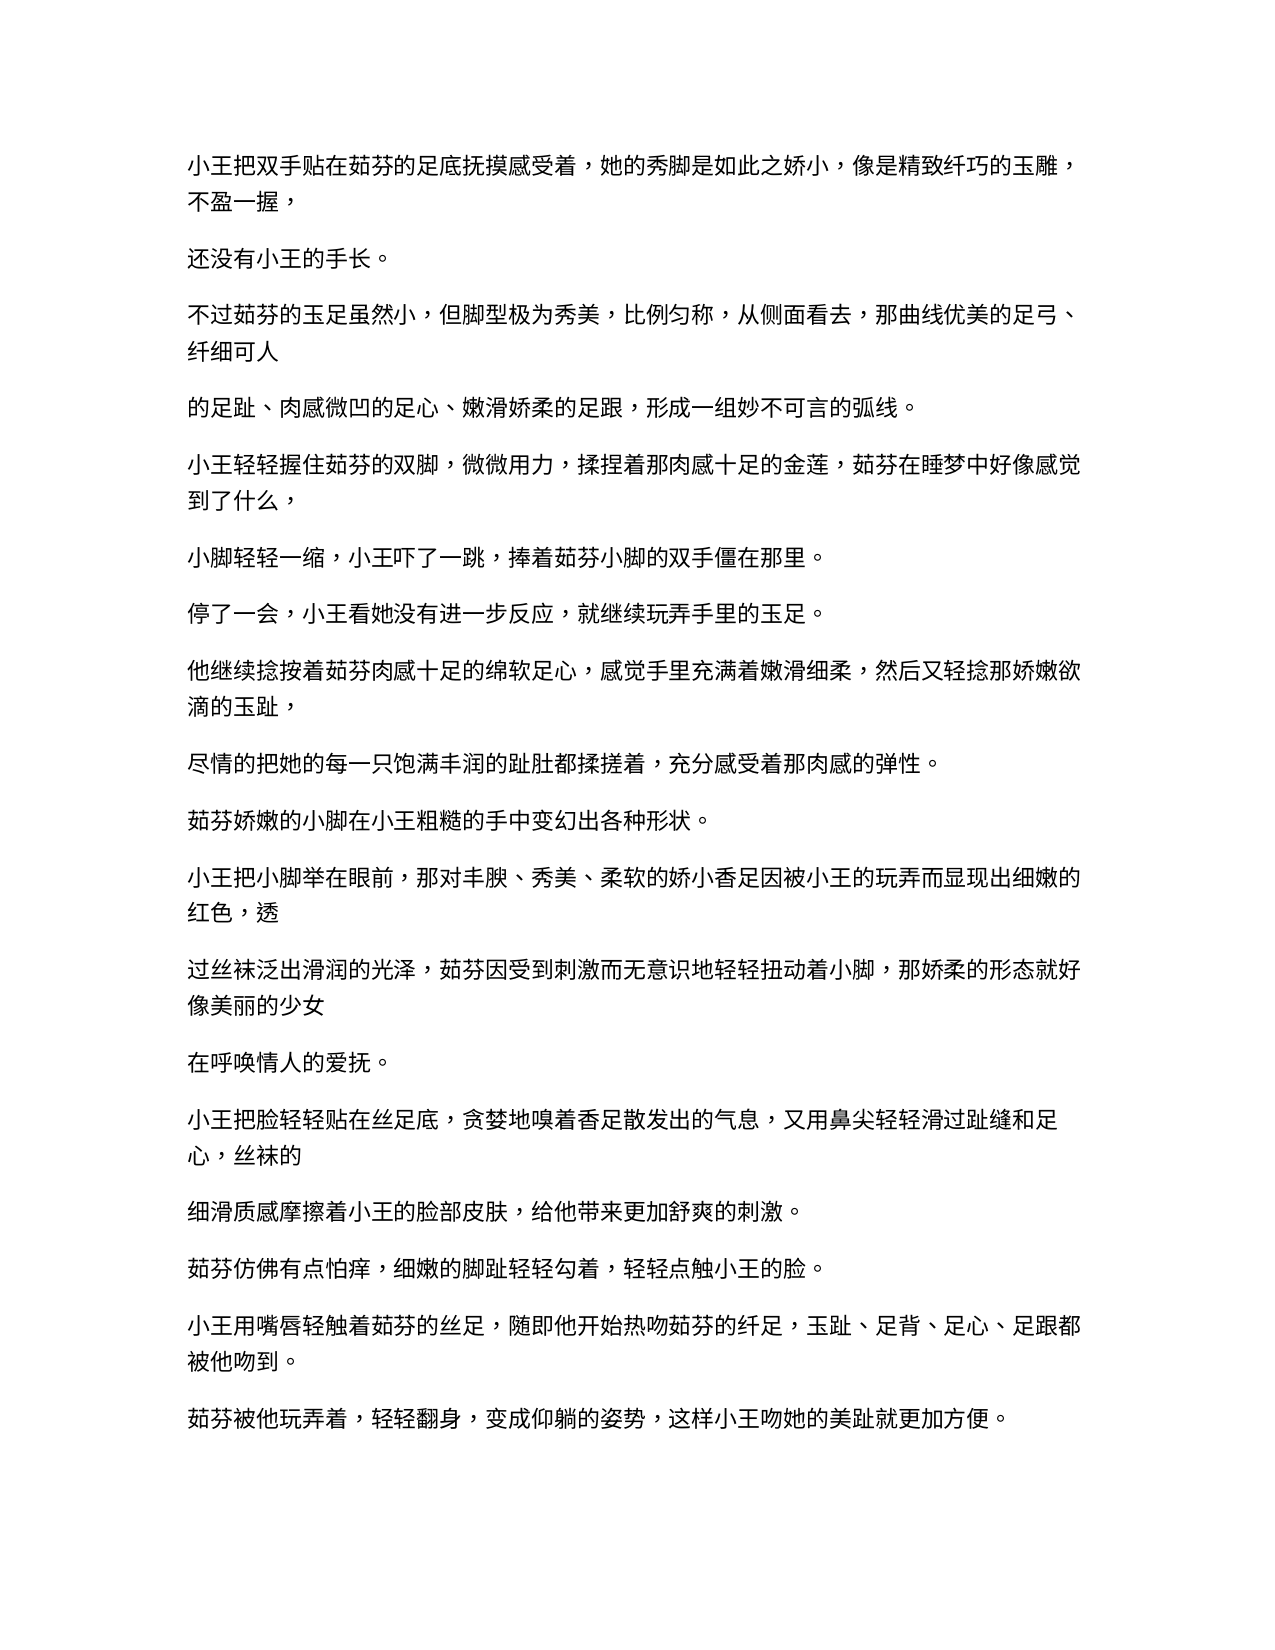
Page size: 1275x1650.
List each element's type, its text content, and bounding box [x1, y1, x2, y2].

text 在呼唤情人的爱抚。 [187, 1047, 1087, 1078]
text 他继续捻按着茹芬肉感十足的绵软足心，感觉手里充满着嫩滑细柔，然后又轻捻那娇嫩欲滴的玉趾， [187, 655, 1087, 722]
text 不过茹芬的玉足虽然小，但脚型极为秀美，比例匀称，从侧面看去，那曲线优美的足弓、纤细可人 [187, 299, 1087, 367]
text 尽情的把她的每一只饱满丰润的趾肚都揉搓着，充分感受着那肉感的弹性。 [187, 748, 1087, 779]
text 小脚轻轻一缩，小王吓了一跳，捧着茹芬小脚的双手僵在那里。 [187, 542, 1087, 573]
text 停了一会，小王看她没有进一步反应，就继续玩弄手里的玉足。 [187, 598, 1087, 630]
text 小王把小脚举在眼前，那对丰腴、秀美、柔软的娇小香足因被小王的玩弄而显现出细嫩的红色，透 [187, 861, 1087, 929]
text 过丝袜泛出滑润的光泽，茹芬因受到刺激而无意识地轻轻扭动着小脚，那娇柔的形态就好像美丽的少女 [187, 954, 1087, 1021]
text 小王把双手贴在茹芬的足底抚摸感受着，她的秀脚是如此之娇小，像是精致纤巧的玉雕，不盈一握， [187, 150, 1087, 217]
text 茹芬娇嫩的小脚在小王粗糙的手中变幻出各种形状。 [187, 805, 1087, 836]
text 的足趾、肉感微凹的足心、嫩滑娇柔的足跟，形成一组妙不可言的弧线。 [187, 392, 1087, 423]
text 细滑质感摩擦着小王的脸部皮肤，给他带来更加舒爽的刺激。 [187, 1196, 1087, 1228]
text 小王轻轻握住茹芬的双脚，微微用力，揉捏着那肉感十足的金莲，茹芬在睡梦中好像感觉到了什么， [187, 449, 1087, 516]
text 茹芬仿佛有点怕痒，细嫩的脚趾轻轻勾着，轻轻点触小王的脸。 [187, 1253, 1087, 1284]
text 茹芬被他玩弄着，轻轻翻身，变成仰躺的姿势，这样小王吻她的美趾就更加方便。 [187, 1403, 1087, 1434]
text 小王把脸轻轻贴在丝足底，贪婪地嗅着香足散发出的气息，又用鼻尖轻轻滑过趾缝和足心，丝袜的 [187, 1104, 1087, 1171]
text 小王用嘴唇轻触着茹芬的丝足，随即他开始热吻茹芬的纤足，玉趾、足背、足心、足跟都被他吻到。 [187, 1310, 1087, 1377]
text 还没有小王的手长。 [187, 243, 1087, 274]
